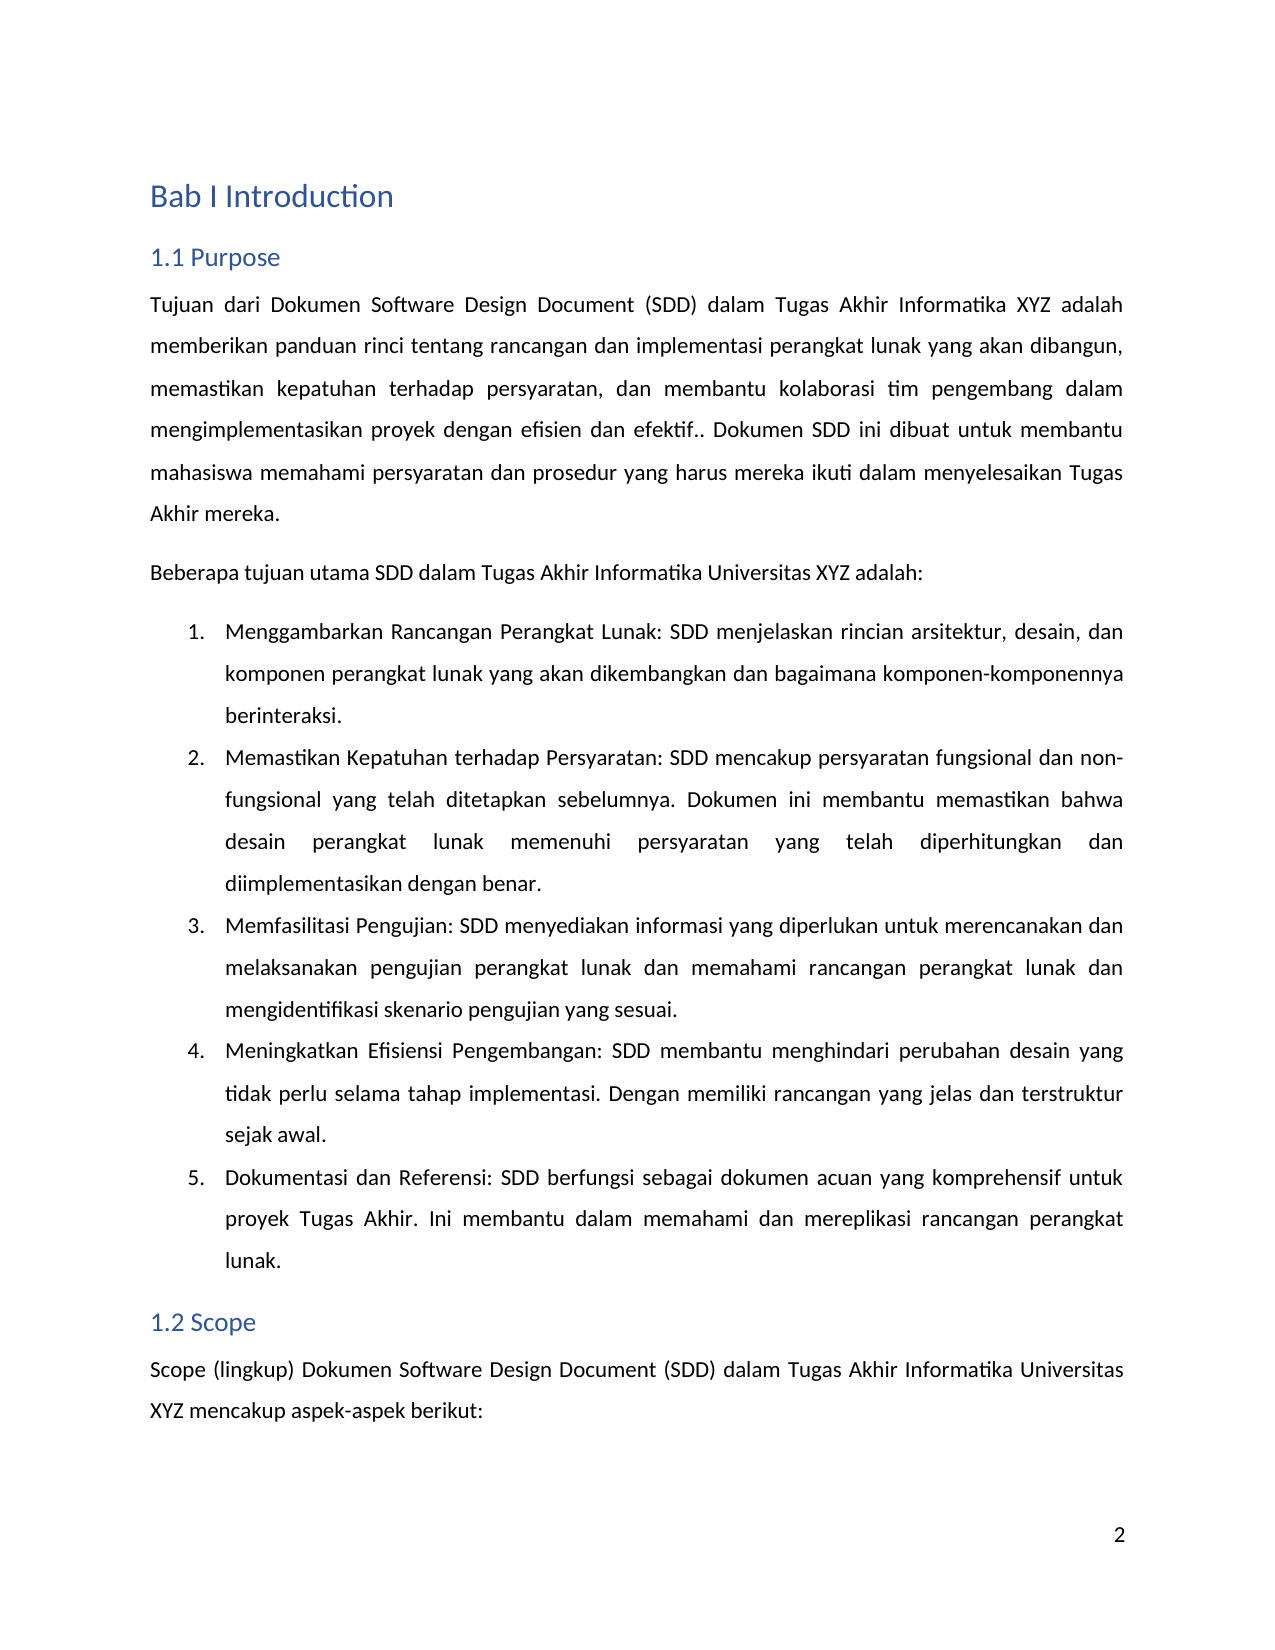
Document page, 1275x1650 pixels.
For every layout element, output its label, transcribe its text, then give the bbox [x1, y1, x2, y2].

text Beberapa tujuan utama SDD dalam Tugas Akhir Informatika Universitas XYZ adalah: [150, 558, 1125, 586]
list Menggambarkan Rancangan Perangkat Lunak: SDD menjelaskan rincian arsitektur, desain, dan komponen perangkat lunak yang akan dikembangkan dan bagaimana komponen-komponennya berinteraksi. [187, 617, 1125, 729]
subtitle 1.2 Scope [150, 1305, 1125, 1338]
list Memfasilitasi Pengujian: SDD menyediakan informasi yang diperlukan untuk merencanakan dan melaksanakan pengujian perangkat lunak dan memahami rancangan perangkat lunak dan mengidentifikasi skenario pengujian yang sesuai. [187, 911, 1125, 1023]
list Memastikan Kepatuhan terhadap Persyaratan: SDD mencakup persyaratan fungsional dan non-fungsional yang telah ditetapkan sebelumnya. Dokumen ini membantu memastikan bahwa desain perangkat lunak memenuhi persyaratan yang telah diperhitungkan dan diimplementasikan dengan benar. [187, 743, 1125, 897]
list Dokumentasi dan Referensi: SDD berfungsi sebagai dokumen acuan yang komprehensif untuk proyek Tugas Akhir. Ini membantu dalam memahami dan mereplikasi rancangan perangkat lunak. [187, 1163, 1125, 1274]
subtitle 1.1 Purpose [150, 240, 1125, 273]
subtitle Bab I Introduction [150, 175, 1125, 216]
text Scope (lingkup) Dokumen Software Design Document (SDD) dalam Tugas Akhir Informatika Universitas XYZ mencakup aspek-aspek berikut: [150, 1355, 1125, 1425]
list Meningkatkan Efisiensi Pengembangan: SDD membantu menghindari perubahan desain yang tidak perlu selama tahap implementasi. Dengan memiliki rancangan yang jelas dan terstruktur sejak awal. [187, 1037, 1125, 1149]
text Tujuan dari Dokumen Software Design Document (SDD) dalam Tugas Akhir Informatika XYZ adalah memberikan panduan rinci tentang rancangan dan implementasi perangkat lunak yang akan dibangun, memastikan kepatuhan terhadap persyaratan, dan membantu kolaborasi tim pengembang dalam mengimplementasikan proyek dengan efisien dan efektif.. Dokumen SDD ini dibuat untuk membantu mahasiswa memahami persyaratan dan prosedur yang harus mereka ikuti dalam menyelesaikan Tugas Akhir mereka. [150, 290, 1125, 528]
